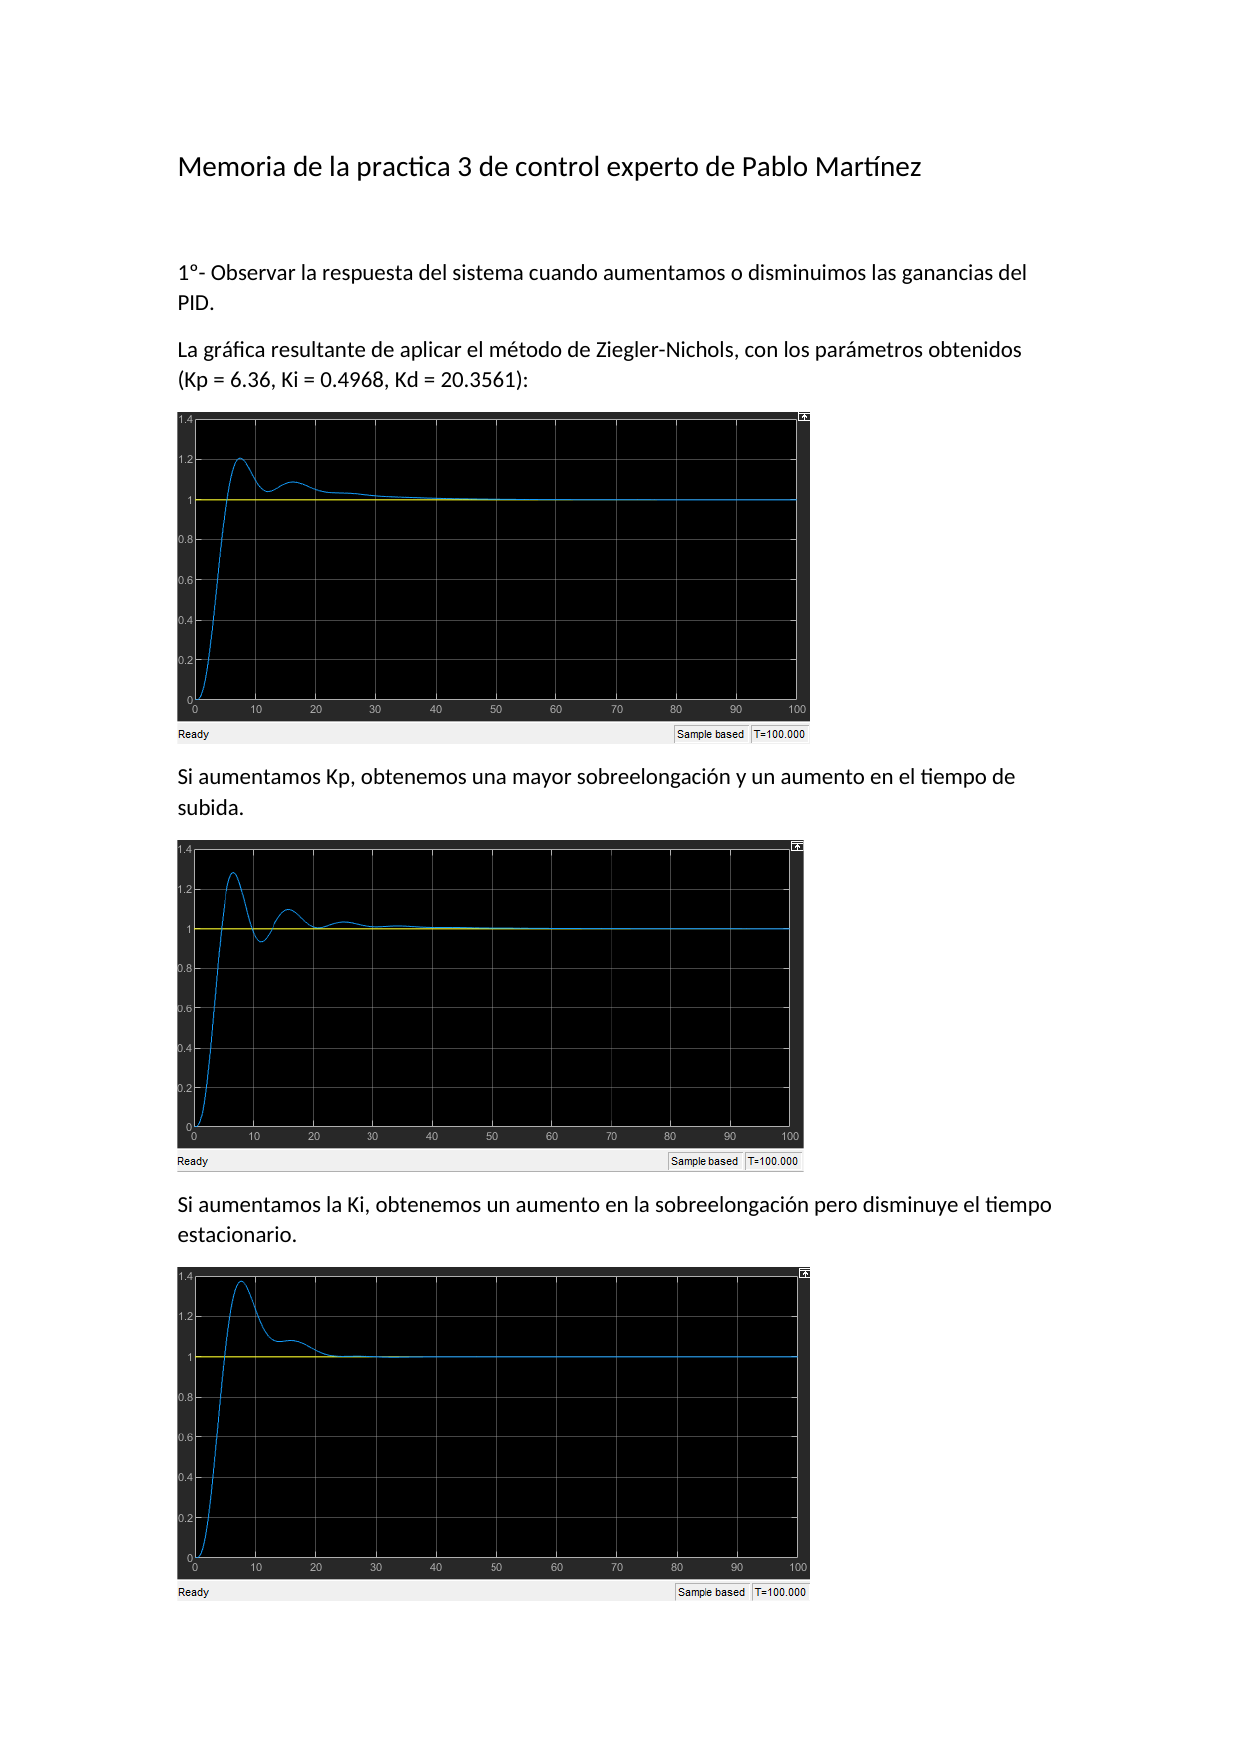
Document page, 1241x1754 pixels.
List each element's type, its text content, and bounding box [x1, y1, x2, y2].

text 1º- Observar la respuesta del sistema cuando aumentamos o disminuimos las ganancias del PID. [177, 258, 1063, 316]
text Si aumentamos la Ki, obtenemos un aumento en la sobreelongación pero disminuye el tiempo estacionario. [177, 1190, 1063, 1248]
picture [177, 839, 804, 1172]
text Memoria de la practica 3 de control experto de Pablo Martínez [177, 148, 1063, 183]
picture [177, 1267, 810, 1601]
picture [177, 412, 810, 744]
text La gráfica resultante de aplicar el método de Ziegler-Nichols, con los parámetros obtenidos (Kp = 6.36, Ki = 0.4968, Kd = 20.3561): [177, 335, 1063, 393]
text Si aumentamos Kp, obtenemos una mayor sobreelongación y un aumento en el tiempo de subida. [177, 762, 1063, 821]
